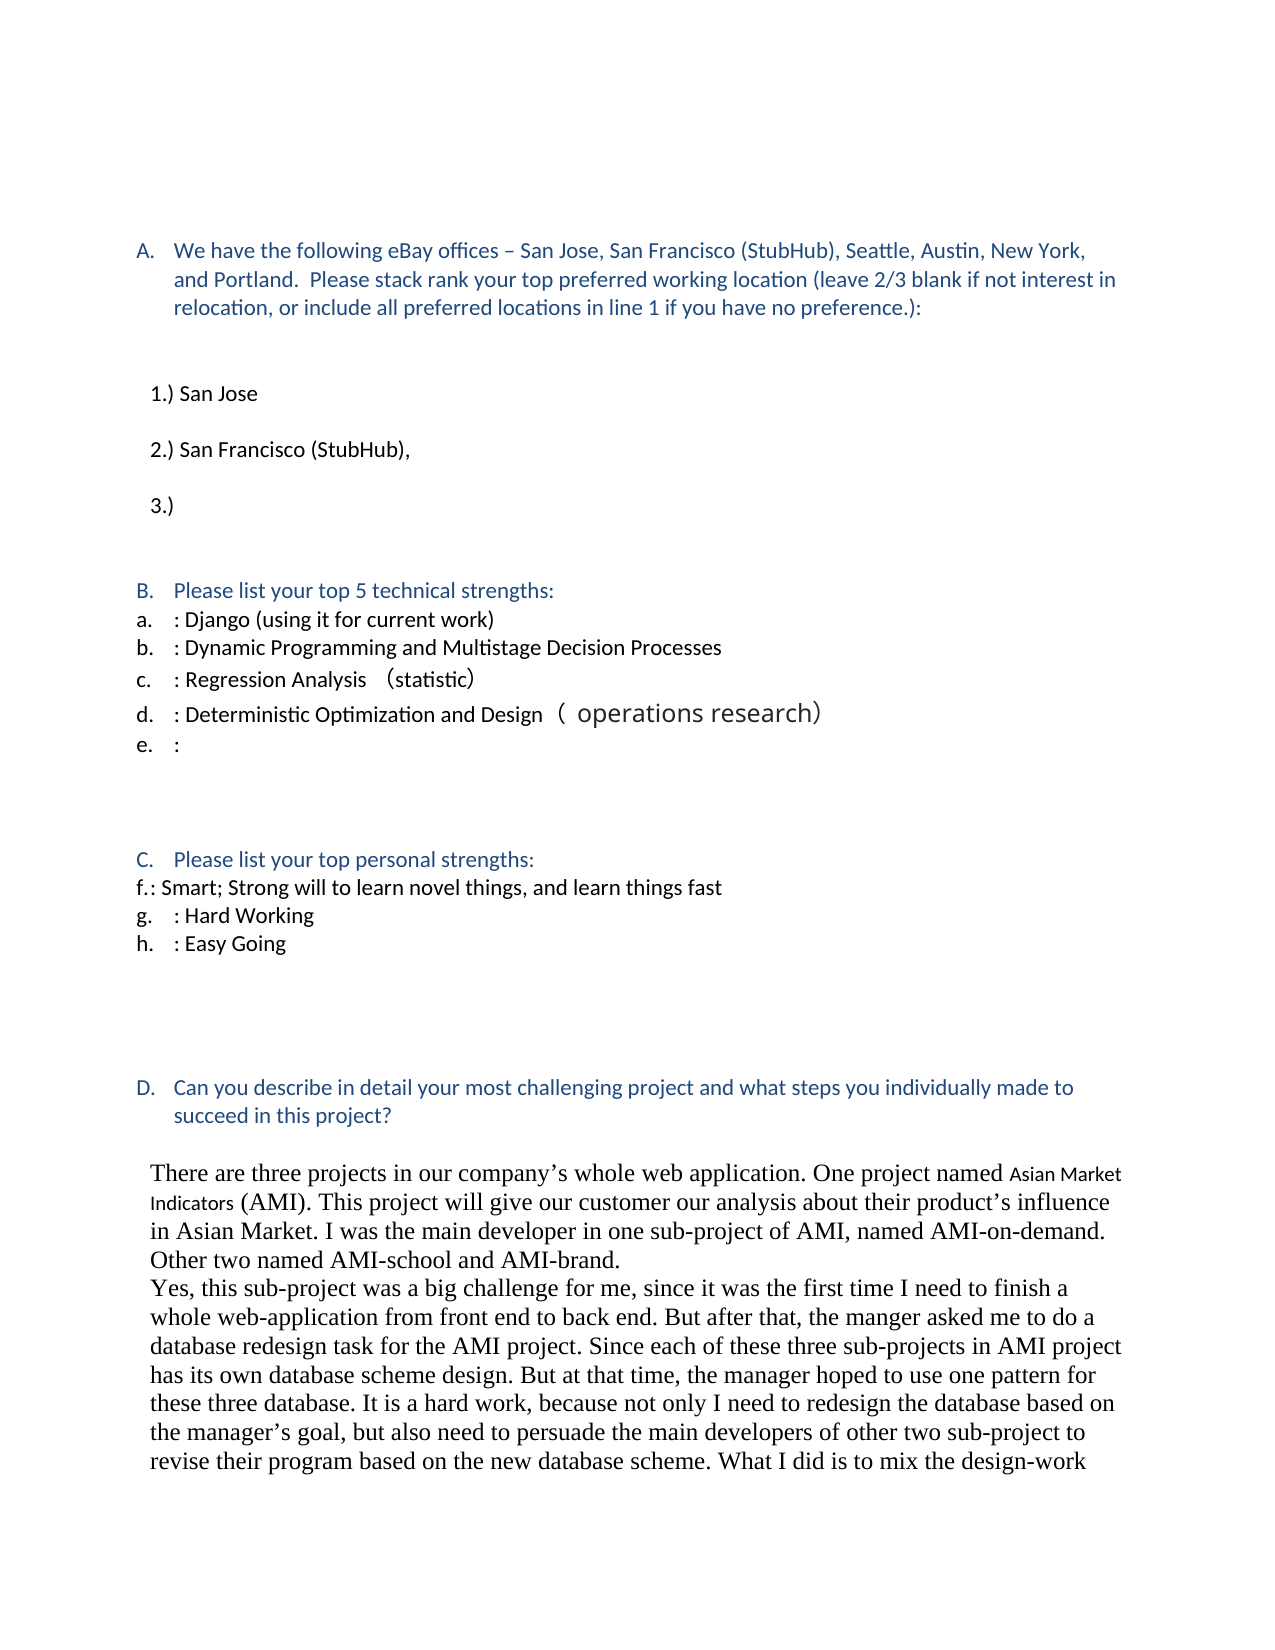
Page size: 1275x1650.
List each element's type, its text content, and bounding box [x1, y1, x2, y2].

list : [136, 730, 1125, 758]
list We have the following eBay offices – San Jose, San Francisco (StubHub), Seattle, Austin, New York, and Portland. Please stack rank your top preferred working location (leave 2/3 blank if not interest in relocation, or include all preferred locations in line 1 if you have no preference.): [136, 237, 1125, 321]
list : Easy Going [136, 929, 1125, 957]
list : Deterministic Optimization and Design（ operations research） [136, 694, 1125, 730]
list : Regression Analysis （statistic） [136, 661, 1125, 694]
list : Dynamic Programming and Multistage Decision Processes [136, 633, 1125, 661]
text 1.) San Jose [150, 379, 1125, 407]
list Can you describe in detail your most challenging project and what steps you individually made to succeed in this project? [136, 1073, 1125, 1129]
list : Django (using it for current work) [136, 605, 1125, 633]
list Please list your top personal strengths: [136, 845, 1125, 873]
text 2.) San Francisco (StubHub), [150, 435, 1125, 463]
list Please list your top 5 technical strengths: [136, 577, 1125, 605]
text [150, 1273, 1125, 1475]
text 3.) [150, 491, 1125, 519]
text There are three projects in our company’s whole web application. One project named Asian Market Indicators (AMI). This project will give our customer our analysis about their product’s influence in Asian Market. I was the main developer in one sub-project of AMI, named AMI-on-demand. Other two named AMI-school and AMI-brand. [150, 1158, 1125, 1273]
list : Hard Working [136, 901, 1125, 929]
list : Smart; Strong will to learn novel things, and learn things fast [136, 873, 1125, 901]
